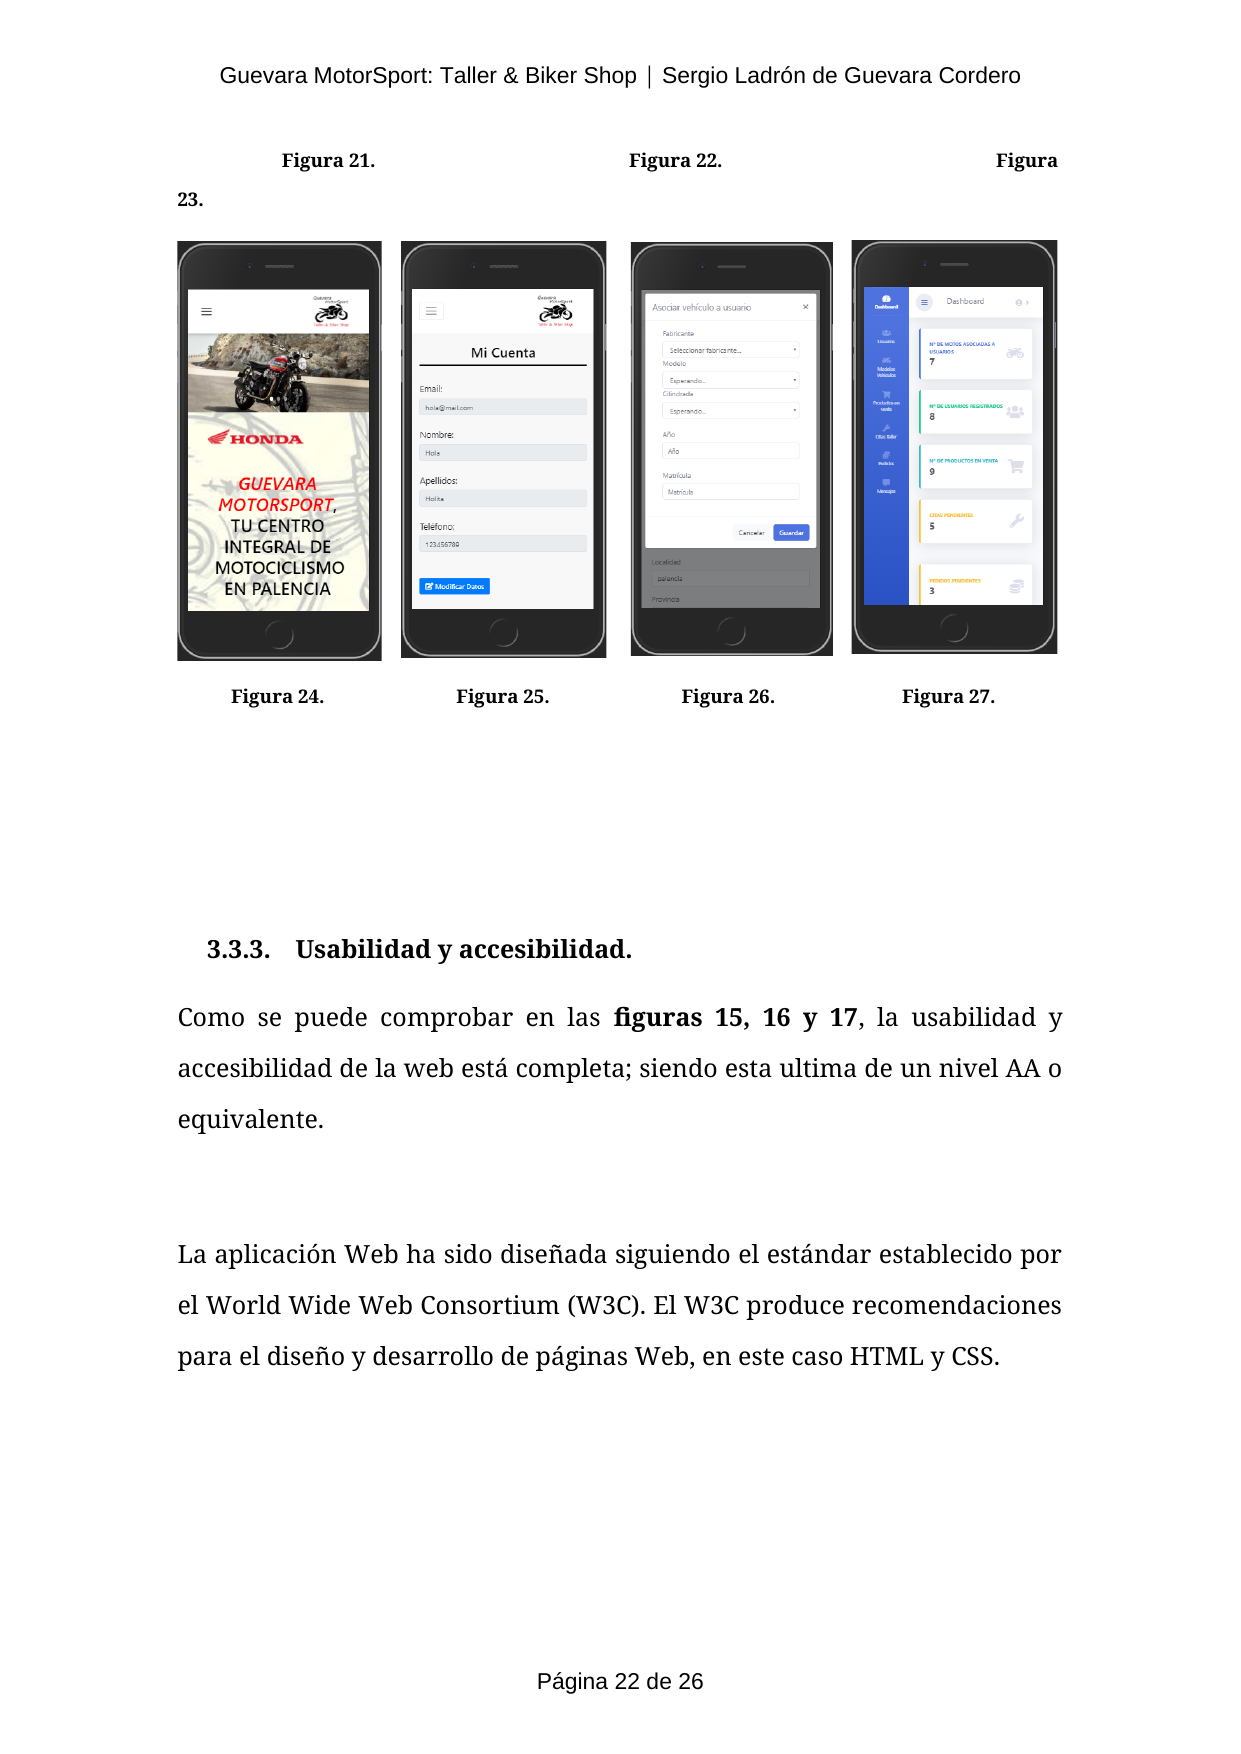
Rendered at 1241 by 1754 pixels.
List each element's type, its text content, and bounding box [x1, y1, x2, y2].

text Como se puede comprobar en las figuras 15, 16 y 17, la usabilidad y accesibilidad de la web está completa; siendo esta ultima de un nivel AA o equivalente. [177, 999, 1063, 1136]
picture [177, 241, 382, 661]
picture [630, 242, 833, 656]
text Figura 21. Figura 22. Figura 23. [177, 148, 1063, 211]
picture [401, 241, 607, 658]
text La aplicación Web ha sido diseñada siguiendo el estándar establecido por el World Wide Web Consortium (W3C). El W3C produce recomendaciones para el diseño y desarrollo de páginas Web, en este caso HTML y CSS. [177, 1237, 1063, 1373]
text Figura 24. Figura 25. Figura 26. Figura 27. [177, 683, 1063, 709]
picture [851, 240, 1058, 654]
list Usabilidad y accesibilidad. [207, 932, 1063, 966]
